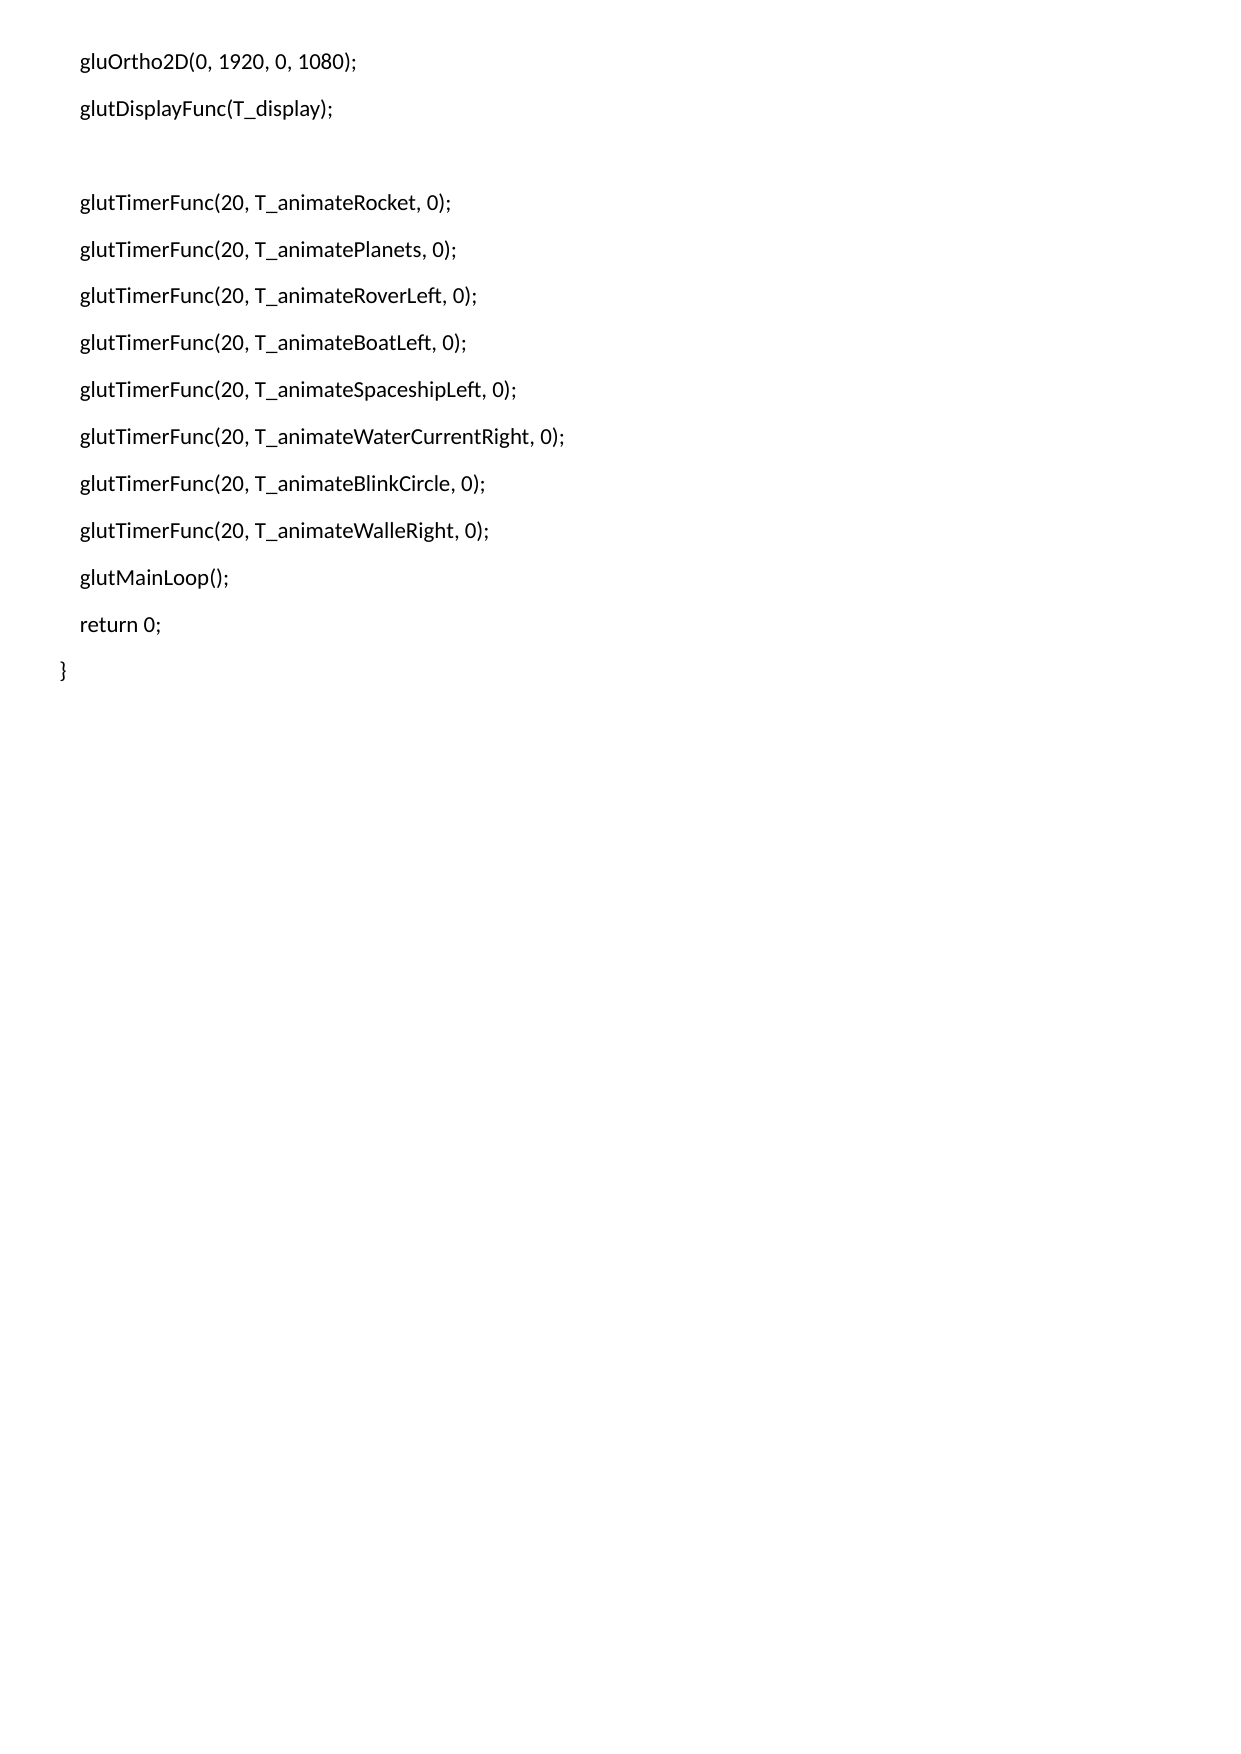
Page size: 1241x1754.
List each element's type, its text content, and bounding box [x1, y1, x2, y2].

text glutTimerFunc(20, T_animateWaterCurrentRight, 0); [59, 422, 1193, 450]
text glutTimerFunc(20, T_animateBoatLeft, 0); [59, 328, 1193, 357]
text glutTimerFunc(20, T_animatePlanets, 0); [59, 235, 1193, 263]
text glutMainLoop(); [59, 563, 1193, 591]
text glutTimerFunc(20, T_animateRocket, 0); [59, 188, 1193, 216]
text glutTimerFunc(20, T_animateBlinkCircle, 0); [59, 469, 1193, 497]
text return 0; [59, 610, 1193, 638]
text glutTimerFunc(20, T_animateSpaceshipLeft, 0); [59, 375, 1193, 403]
text glutTimerFunc(20, T_animateWalleRight, 0); [59, 516, 1193, 544]
text gluOrtho2D(0, 1920, 0, 1080); [59, 47, 1193, 75]
text glutDisplayFunc(T_display); [59, 94, 1193, 122]
text glutTimerFunc(20, T_animateRoverLeft, 0); [59, 282, 1193, 310]
text } [59, 657, 1193, 685]
